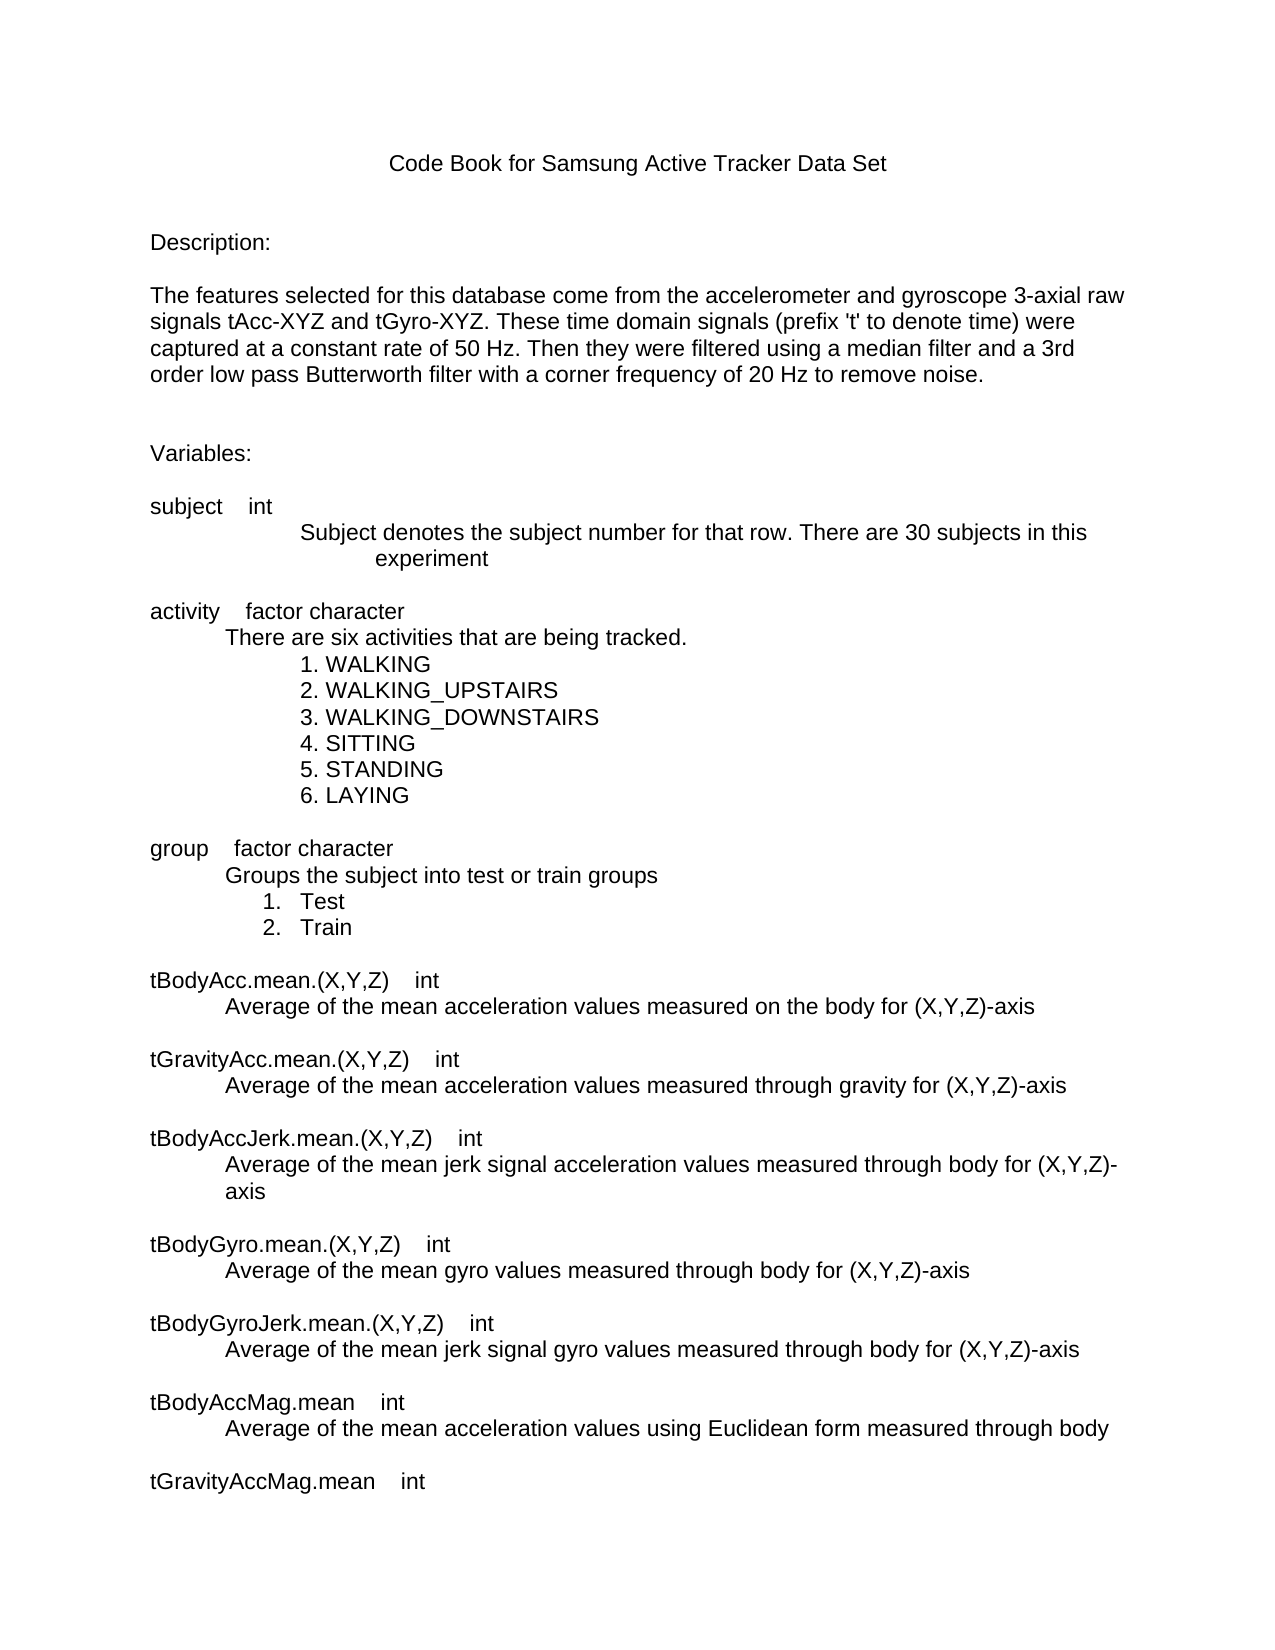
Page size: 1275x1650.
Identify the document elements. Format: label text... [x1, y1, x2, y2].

text tBodyGyro.mean.(X,Y,Z) int [150, 1231, 1125, 1257]
text 5. STANDING [300, 756, 1125, 782]
text Average of the mean gyro values measured through body for (X,Y,Z)-axis [225, 1257, 1125, 1283]
list Train [262, 914, 1125, 941]
text Variables: [150, 440, 1125, 466]
text 6. LAYING [300, 782, 1125, 809]
text Average of the mean jerk signal gyro values measured through body for (X,Y,Z)-axis [225, 1336, 1125, 1362]
text tBodyAccMag.mean int [150, 1389, 1125, 1415]
list Test [262, 888, 1125, 914]
text 2. WALKING_UPSTAIRS [300, 677, 1125, 703]
text 1. WALKING [300, 651, 1125, 677]
text tBodyAccJerk.mean.(X,Y,Z) int [150, 1125, 1125, 1151]
text 3. WALKING_DOWNSTAIRS [300, 703, 1125, 730]
text tBodyAcc.mean.(X,Y,Z) int [150, 967, 1125, 993]
text group factor character [150, 835, 1125, 862]
text Average of the mean acceleration values using Euclidean form measured through body [225, 1415, 1125, 1468]
text Description: [150, 229, 1125, 255]
text tGravityAcc.mean.(X,Y,Z) int [150, 1046, 1125, 1072]
text Code Book for Samsung Active Tracker Data Set [150, 150, 1125, 176]
text Subject denotes the subject number for that row. There are 30 subjects in this experiment [225, 519, 1125, 572]
text Average of the mean acceleration values measured through gravity for (X,Y,Z)-axis [225, 1072, 1125, 1099]
text There are six activities that are being tracked. [225, 624, 1125, 651]
text tGravityAccMag.mean int [150, 1468, 1125, 1494]
text activity factor character [150, 598, 1125, 624]
text subject int [150, 493, 1125, 519]
text Average of the mean jerk signal acceleration values measured through body for (X,Y,Z)-axis [225, 1151, 1125, 1204]
text The features selected for this database come from the accelerometer and gyroscope 3-axial raw signals tAcc-XYZ and tGyro-XYZ. These time domain signals (prefix 't' to denote time) were captured at a constant rate of 50 Hz. Then they were filtered using a median filter and a 3rd order low pass Butterworth filter with a corner frequency of 20 Hz to remove noise. [150, 282, 1125, 387]
text 4. SITTING [300, 730, 1125, 756]
text tBodyGyroJerk.mean.(X,Y,Z) int [150, 1309, 1125, 1336]
text Groups the subject into test or train groups [225, 862, 1125, 888]
text Average of the mean acceleration values measured on the body for (X,Y,Z)-axis [225, 993, 1125, 1020]
